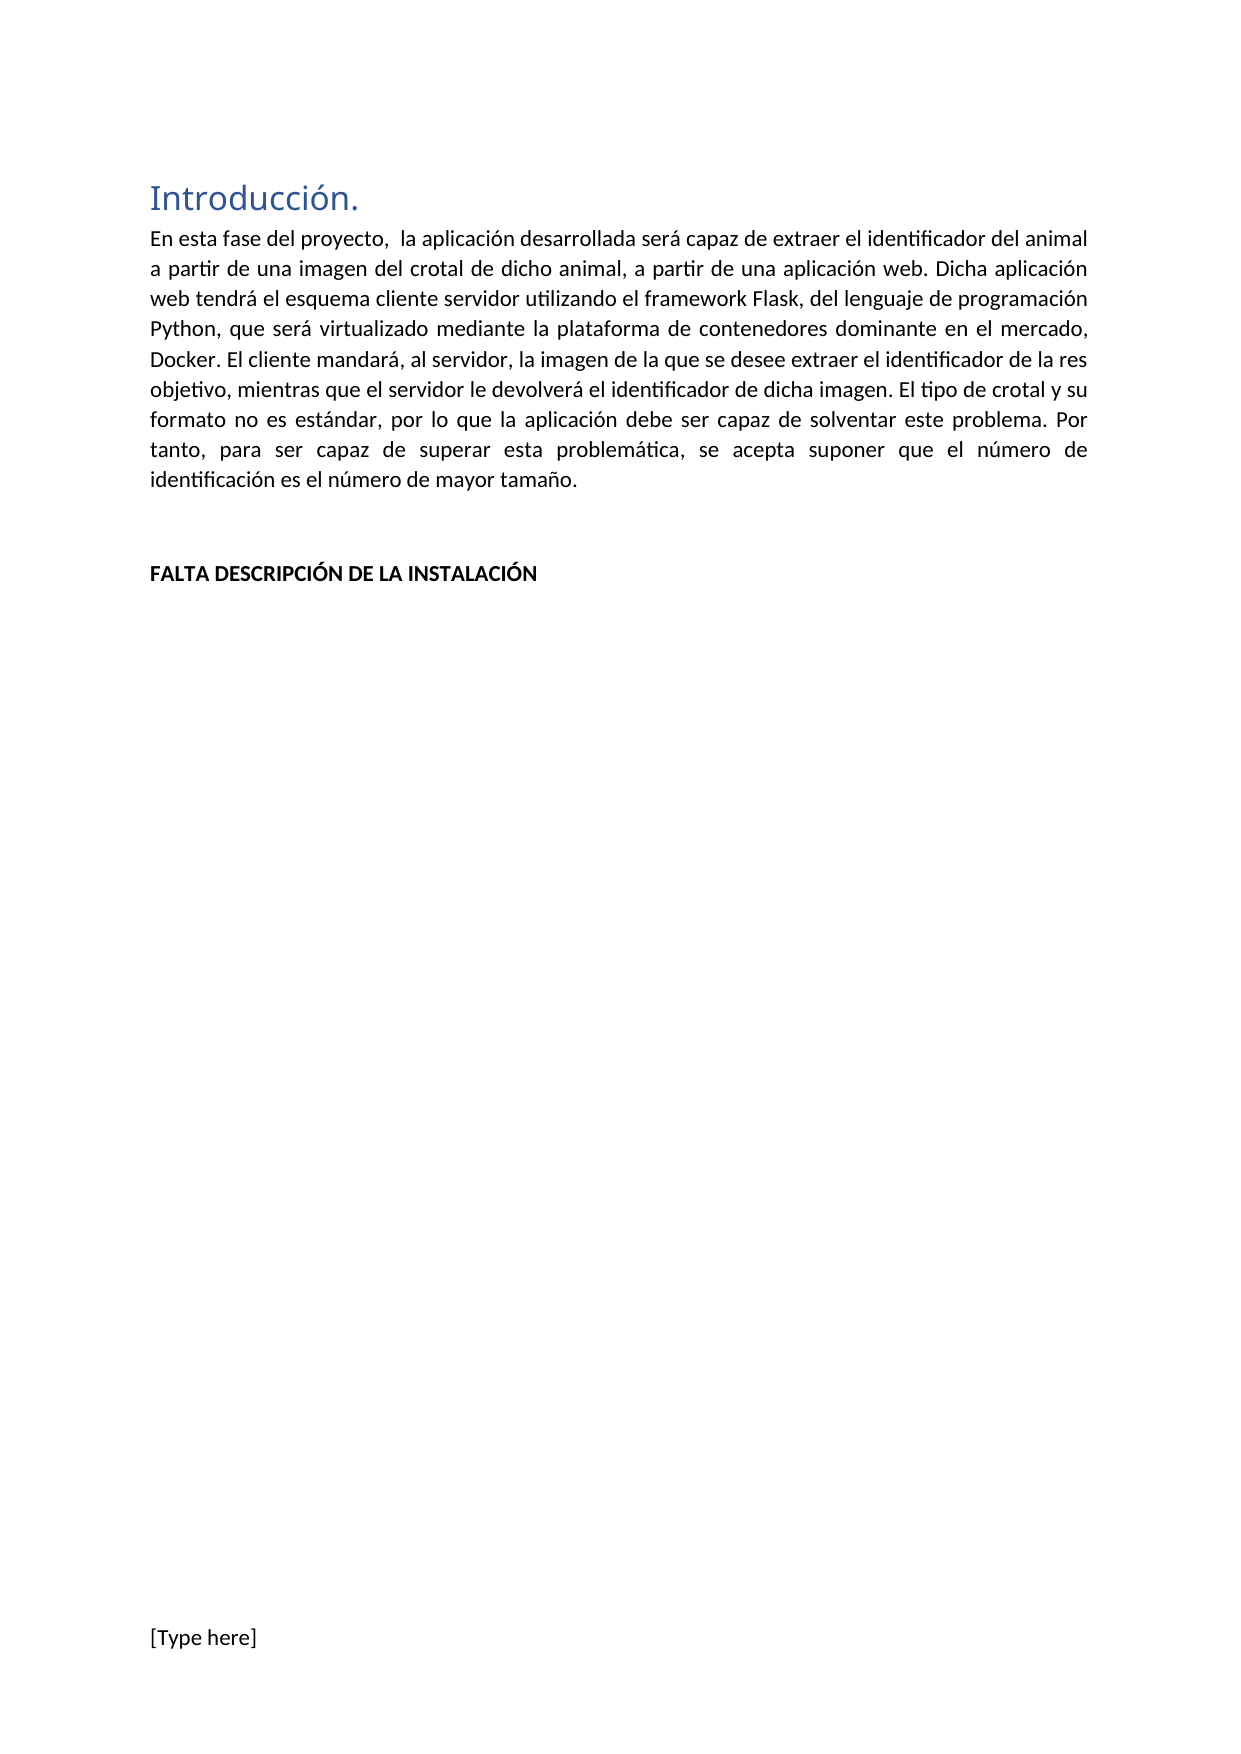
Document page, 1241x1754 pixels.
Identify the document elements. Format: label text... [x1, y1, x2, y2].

text En esta fase del proyecto, la aplicación desarrollada será capaz de extraer el identificador del animal a partir de una imagen del crotal de dicho animal, a partir de una aplicación web. Dicha aplicación web tendrá el esquema cliente servidor utilizando el framework Flask, del lenguaje de programación Python, que será virtualizado mediante la plataforma de contenedores dominante en el mercado, Docker. El cliente mandará, al servidor, la imagen de la que se desee extraer el identificador de la res objetivo, mientras que el servidor le devolverá el identificador de dicha imagen. El tipo de crotal y su formato no es estándar, por lo que la aplicación debe ser capaz de solventar este problema. Por tanto, para ser capaz de superar esta problemática, se acepta suponer que el número de identificación es el número de mayor tamaño. [150, 224, 1090, 494]
subtitle Introducción. [150, 175, 1090, 220]
text FALTA DESCRIPCIÓN DE LA INSTALACIÓN [150, 559, 1090, 587]
